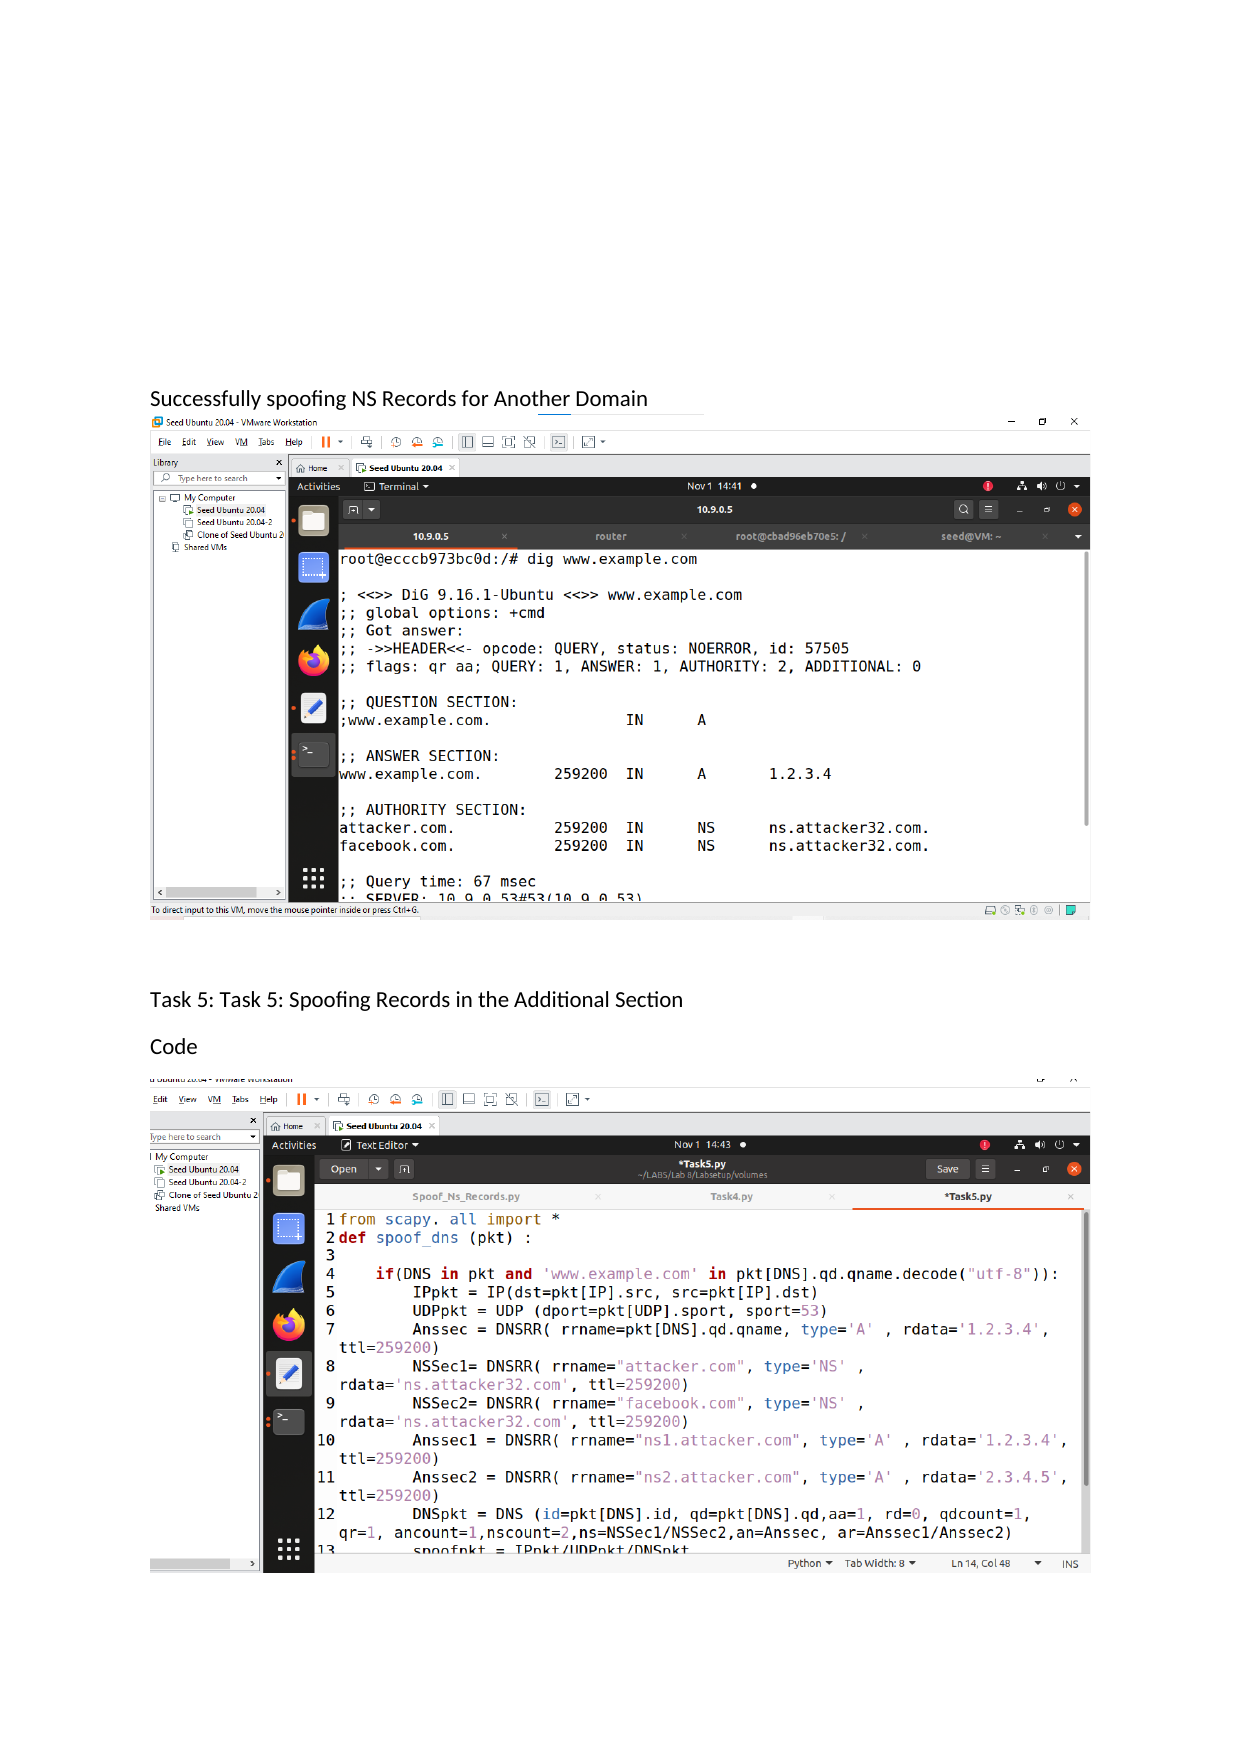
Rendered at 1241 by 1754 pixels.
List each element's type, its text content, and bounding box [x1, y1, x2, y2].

picture [150, 414, 1091, 920]
text Task 5: Task 5: Spoofing Records in the Additional Section [150, 986, 1090, 1013]
picture [150, 1079, 1091, 1573]
text Successfully spoofing NS Records for Another Domain [150, 384, 1090, 414]
text Code [150, 1032, 1090, 1060]
